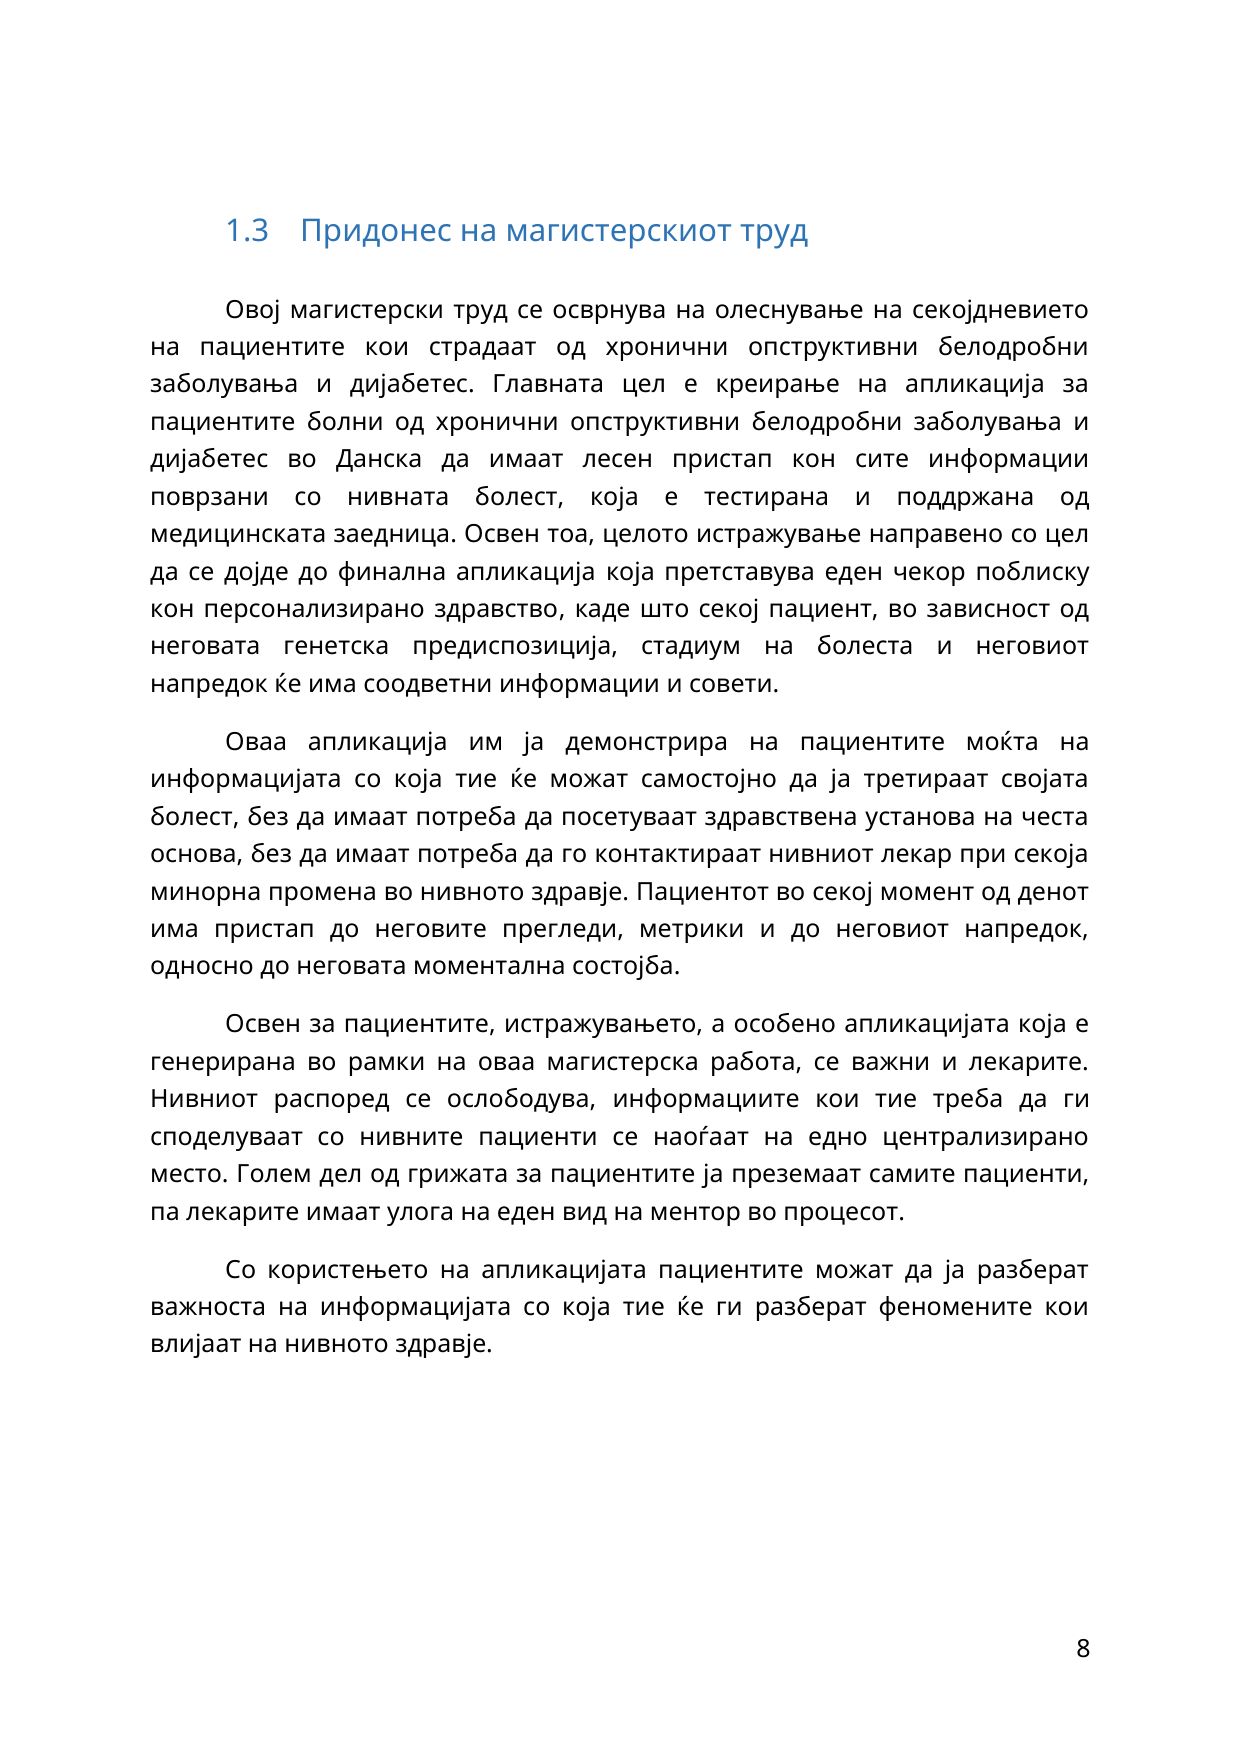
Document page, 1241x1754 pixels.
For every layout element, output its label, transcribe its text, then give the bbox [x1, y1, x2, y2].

text Овој магистерски труд се осврнува на олеснување на секојдневието на пациентите кои страдаат од хронични опструктивни белодробни заболувања и дијабетес. Главната цел е креирање на апликација за пациентите болни од хронични опструктивни белодробни заболувања и дијабетес во Данска да имаат лесен пристап кон сите информации поврзани со нивната болест, која е тестирана и поддржана од медицинската заедница. Освен тоа, целото истражување направено со цел да се дојде до финална апликација која претставува еден чекор поблиску кон персонализирано здравство, каде што секој пациент, во зависност од неговата генетска предиспозиција, стадиум на болеста и неговиот напредок ќе има соодветни информации и совети. [150, 291, 1090, 699]
subtitle Придонес на магистерскиот труд [225, 208, 1090, 251]
text Освен за пациентите, истражувањето, а особено апликацијата која е генерирана во рамки на оваа магистерска работа, се важни и лекарите. Нивниот распоред се ослободува, информациите кои тие треба да ги споделуваат со нивните пациенти се наоѓаат на едно централизирано место. Голем дел од грижата за пациентите ја преземаат самите пациенти, па лекарите имаат улога на еден вид на ментор во процесот. [150, 1006, 1090, 1227]
list Со користењето на апликацијата пациентите можат да ја разберат важноста на информацијата со која тие ќе ги разберат феномените кои влијаат на нивното здравје. [150, 1251, 1090, 1360]
text Оваа апликација им ја демонстрира на пациентите моќта на информацијата со која тие ќе можат самостојно да ја третираат својата болест, без да имаат потреба да посетуваат здравствена установа на честа основа, без да имаат потреба да го контактираат нивниот лекар при секоја минорна промена во нивното здравје. Пациентот во секој момент од денот има пристап до неговите прегледи, метрики и до неговиот напредок, односно до неговата моментална состојба. [150, 723, 1090, 982]
